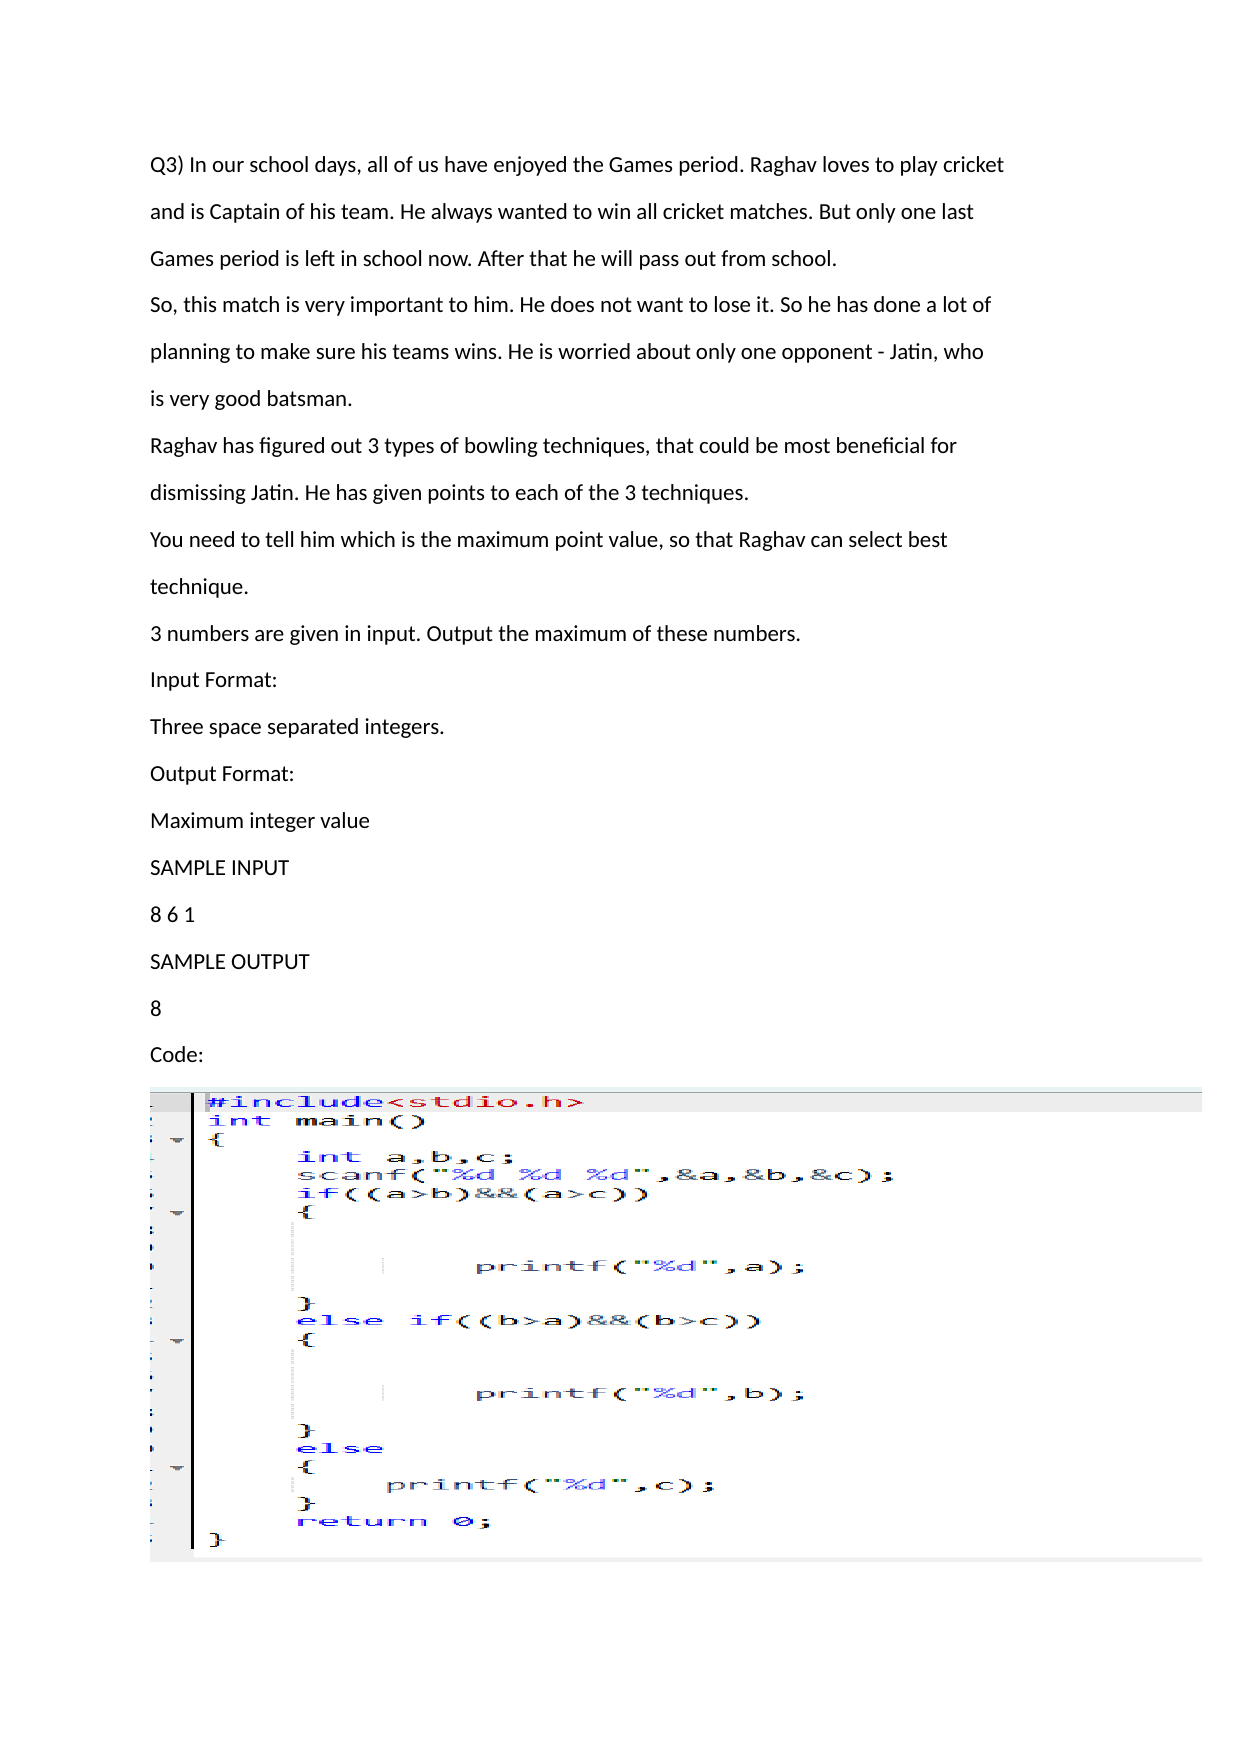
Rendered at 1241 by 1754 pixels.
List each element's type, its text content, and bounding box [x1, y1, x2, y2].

text So, this match is very important to him. He does not want to lose it. So he has done a lot of [150, 291, 1090, 319]
text technique. [150, 572, 1090, 600]
text 8 6 1 [150, 900, 1090, 928]
text and is Captain of his team. He always wanted to win all cricket matches. But only one last [150, 197, 1090, 225]
text You need to tell him which is the maximum point value, so that Raghav can select best [150, 525, 1090, 553]
text 3 numbers are given in input. Output the maximum of these numbers. [150, 619, 1090, 647]
text planning to make sure his teams wins. He is worried about only one opponent - Jatin, who [150, 337, 1090, 366]
text is very good batsman. [150, 384, 1090, 412]
text Code: [150, 1041, 1090, 1069]
text Maximum integer value [150, 806, 1090, 834]
text SAMPLE OUTPUT [150, 947, 1090, 975]
text Output Format: [150, 759, 1090, 787]
text Input Format: [150, 666, 1090, 694]
text Three space separated integers. [150, 712, 1090, 741]
text 8 [150, 994, 1090, 1022]
text SAMPLE INPUT [150, 853, 1090, 881]
text Games period is left in school now. After that he will pass out from school. [150, 244, 1090, 272]
text Raghav has figured out 3 types of bowling techniques, that could be most beneficial for [150, 431, 1090, 459]
text dismissing Jatin. He has given points to each of the 3 techniques. [150, 478, 1090, 506]
text Q3) In our school days, all of us have enjoyed the Games period. Raghav loves to play cricket [150, 150, 1090, 178]
picture [150, 1087, 1203, 1562]
